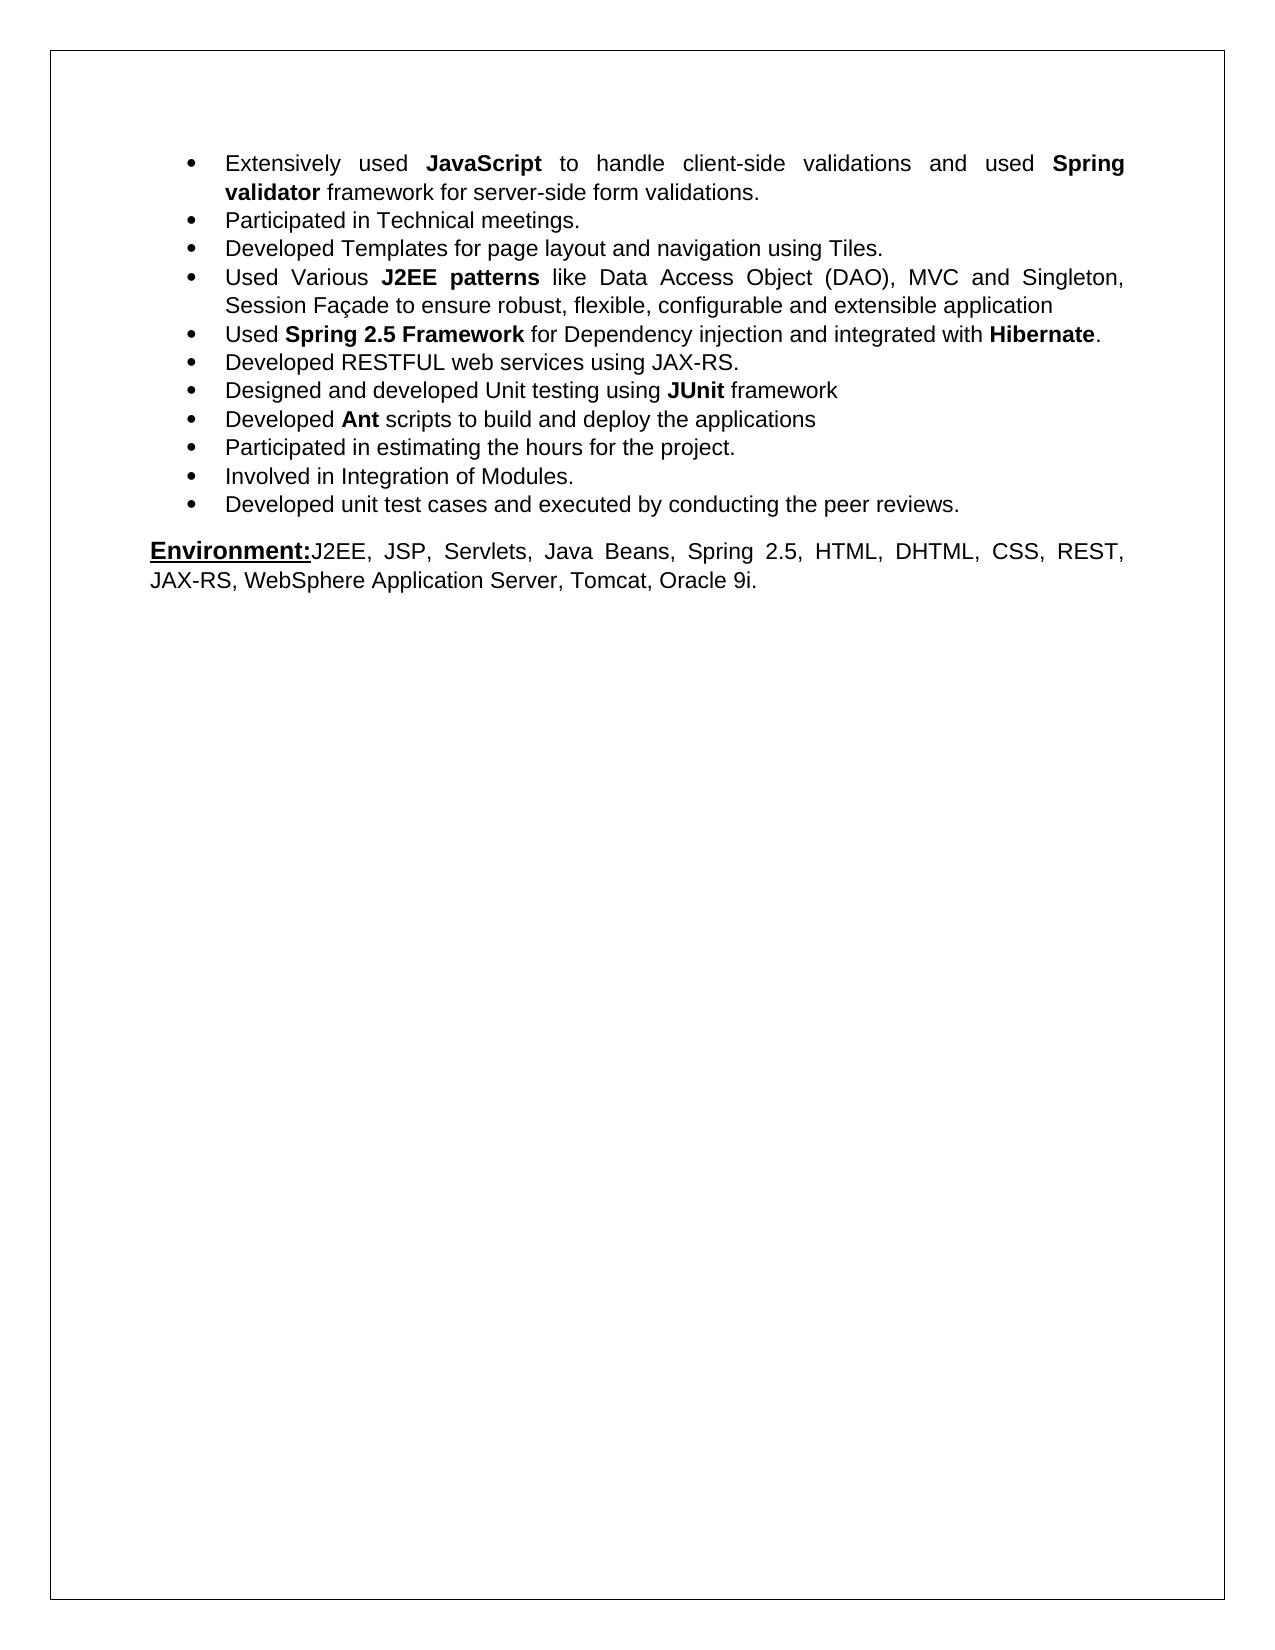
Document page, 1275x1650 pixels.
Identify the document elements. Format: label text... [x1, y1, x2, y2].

list Developed Ant scripts to build and deploy the applications [187, 406, 1125, 432]
list Extensively used JavaScript to handle client-side validations and used Spring validator framework for server-side form validations. [187, 150, 1125, 205]
list Developed RESTFUL web services using JAX-RS. [187, 349, 1125, 375]
list Used Various J2EE patterns like Data Access Object (DAO), MVC and Singleton, Session Façade to ensure robust, flexible, configurable and extensible application [187, 264, 1125, 318]
list Participated in estimating the hours for the project. [187, 434, 1125, 461]
list Used Spring 2.5 Framework for Dependency injection and integrated with Hibernate. [187, 321, 1125, 347]
list Developed unit test cases and executed by conducting the peer reviews. [187, 491, 1125, 518]
list Designed and developed Unit testing using JUnit framework [187, 377, 1125, 404]
text Environment:J2EE, JSP, Servlets, Java Beans, Spring 2.5, HTML, DHTML, CSS, REST, JAX-RS, WebSphere Application Server, Tomcat, Oracle 9i. [150, 536, 1125, 593]
list Participated in Technical meetings. [187, 207, 1125, 233]
list Involved in Integration of Modules. [187, 463, 1125, 489]
list Developed Templates for page layout and navigation using Tiles. [187, 235, 1125, 262]
